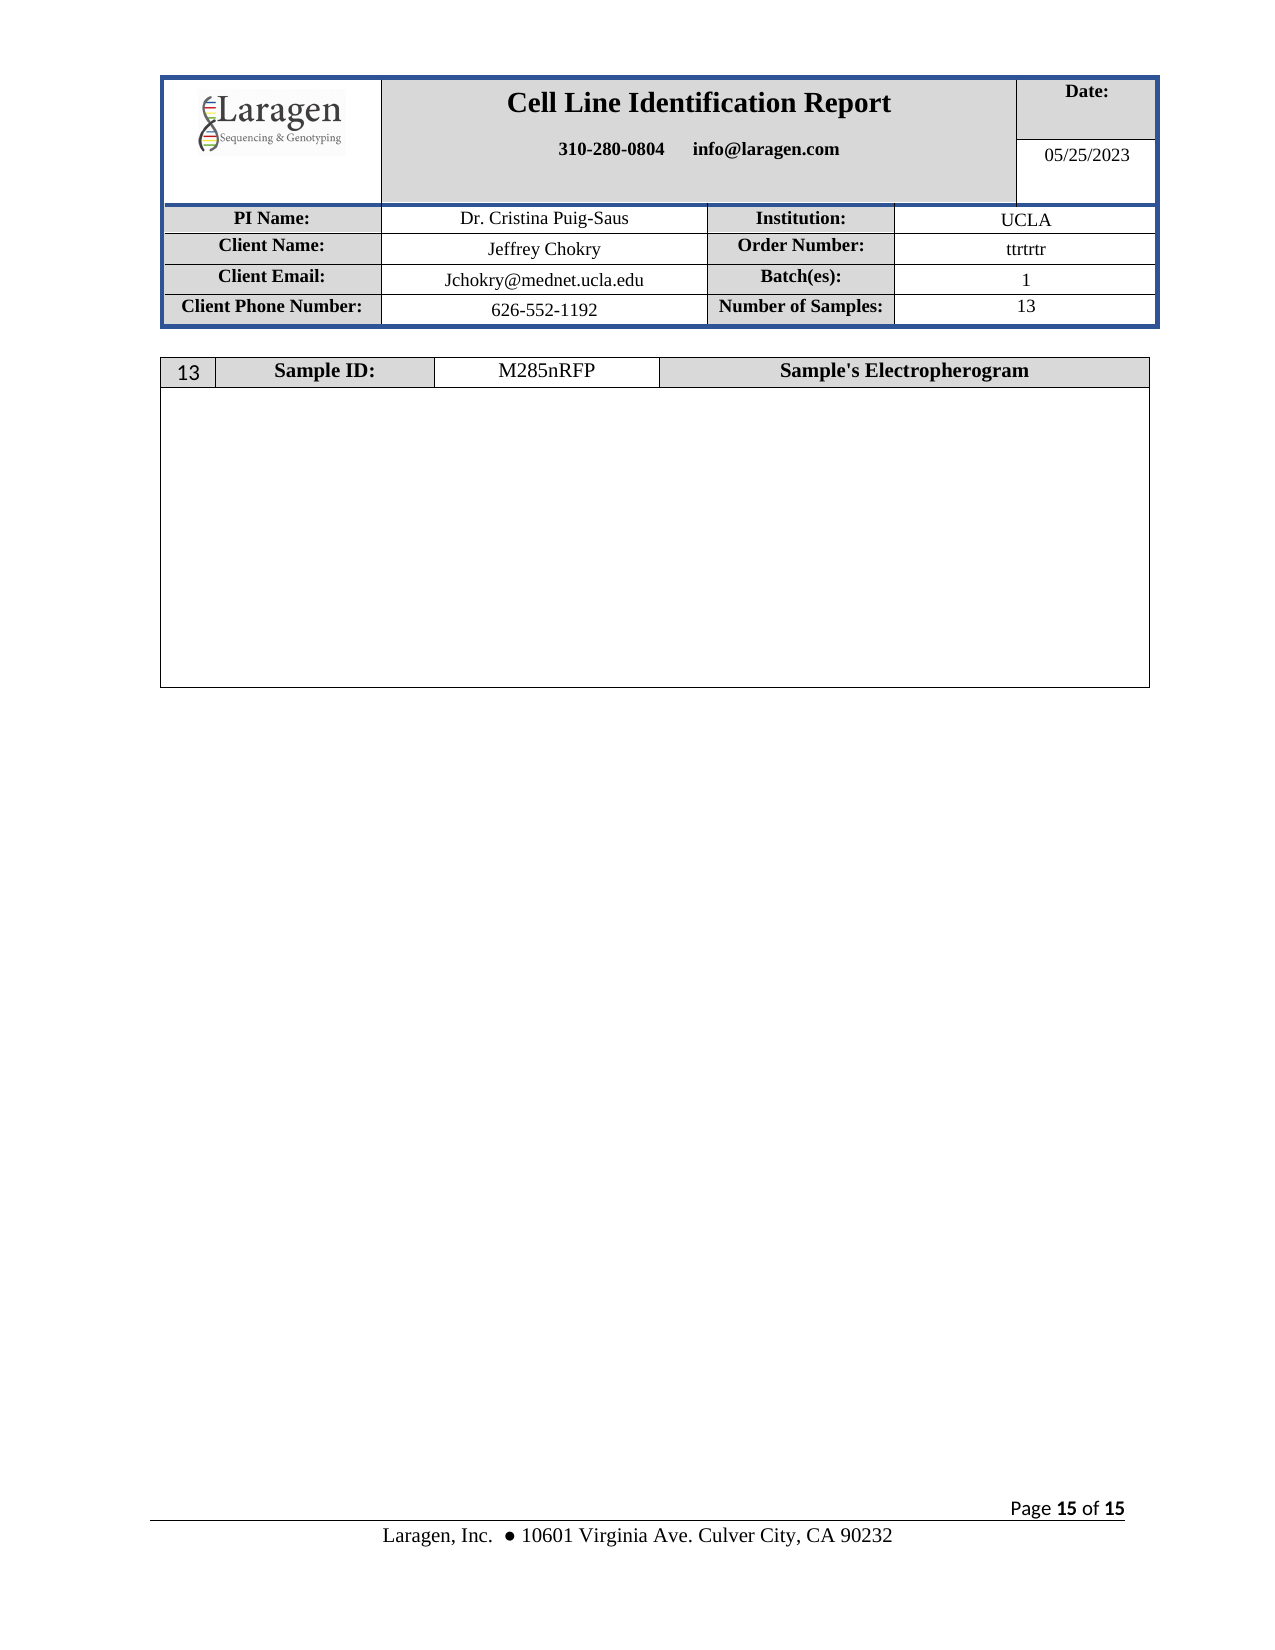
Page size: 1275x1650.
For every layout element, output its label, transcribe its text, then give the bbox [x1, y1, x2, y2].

table_cell [161, 388, 1149, 687]
table_header 13 [161, 358, 215, 387]
picture [197, 88, 346, 157]
table_header Sample's Electropherogram [660, 358, 1149, 387]
table_header M285nRFP [435, 358, 659, 387]
table_header Sample ID: [216, 358, 434, 387]
